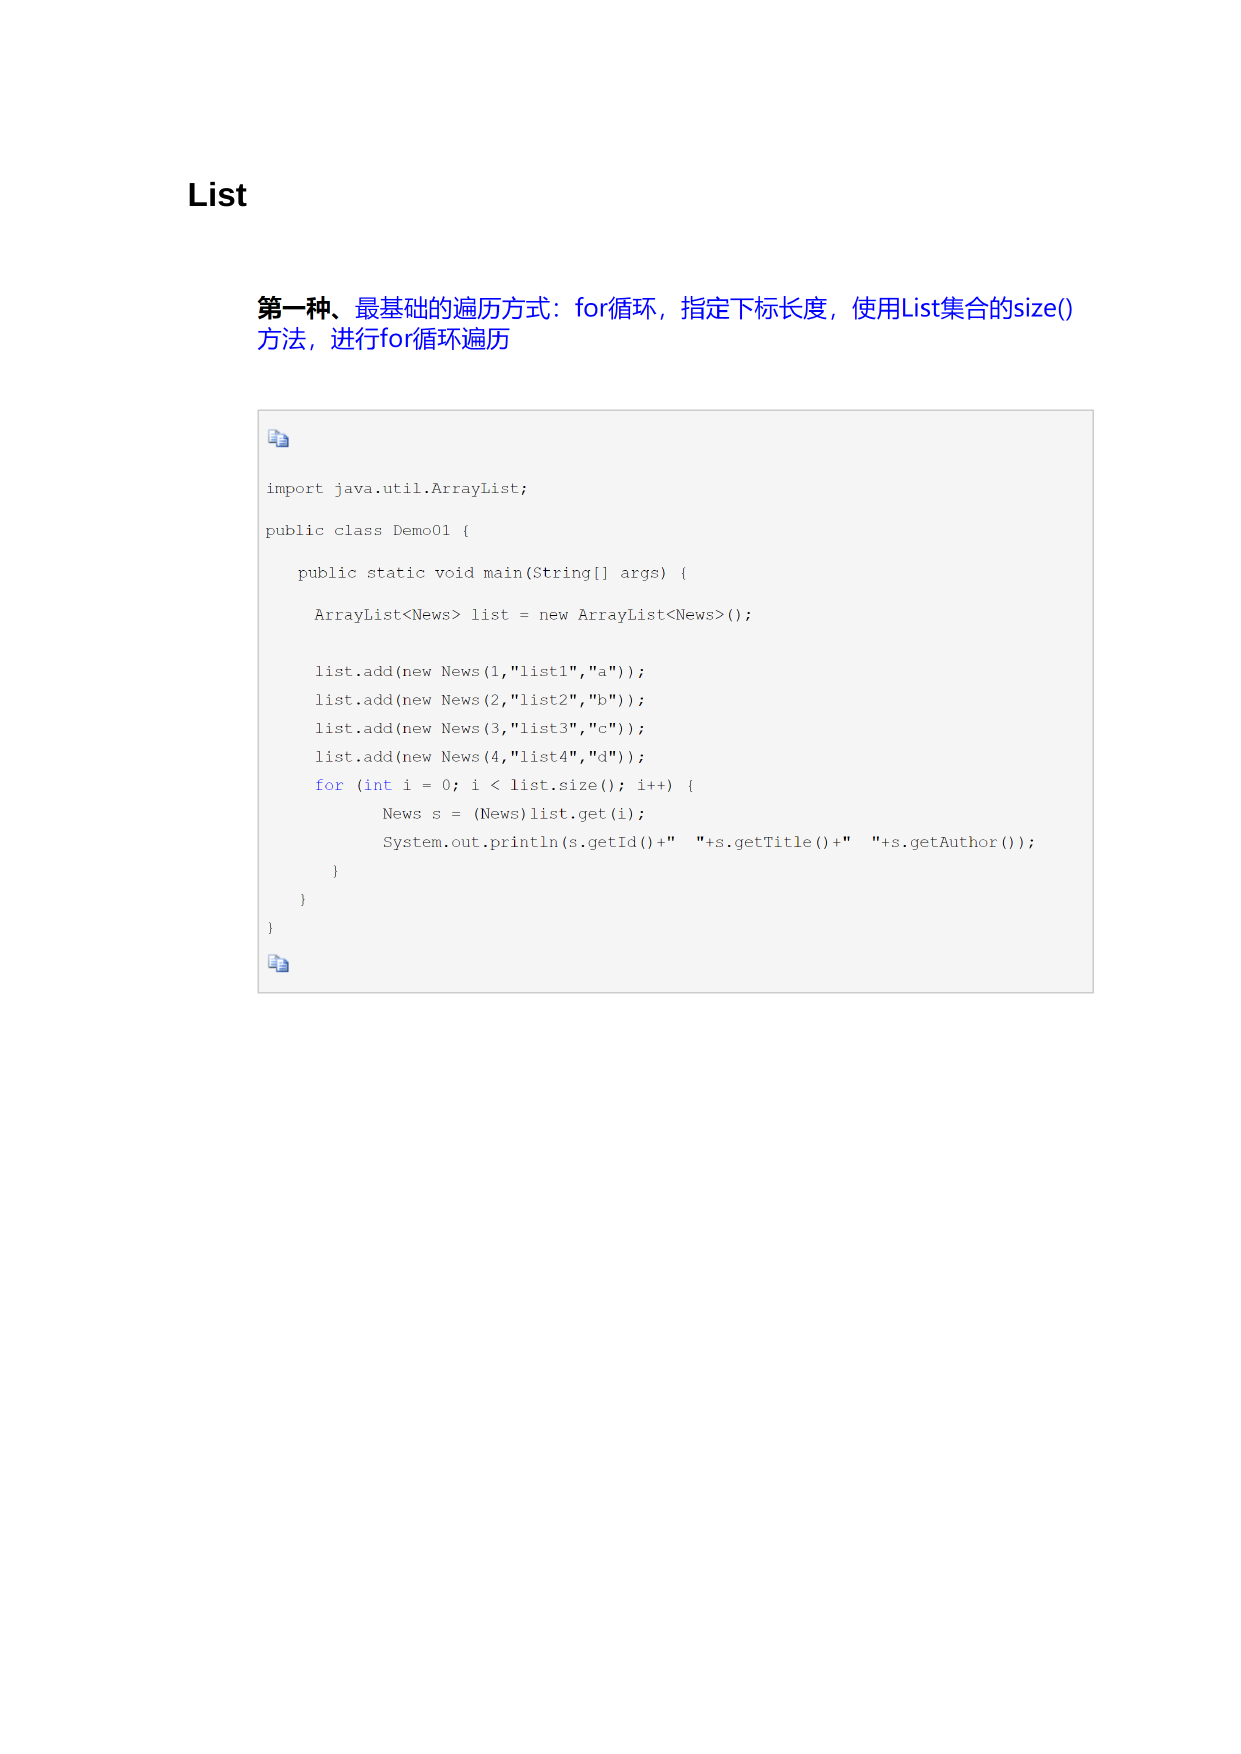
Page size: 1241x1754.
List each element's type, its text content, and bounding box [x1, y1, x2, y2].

subtitle List [187, 162, 1053, 227]
picture [231, 281, 1096, 996]
